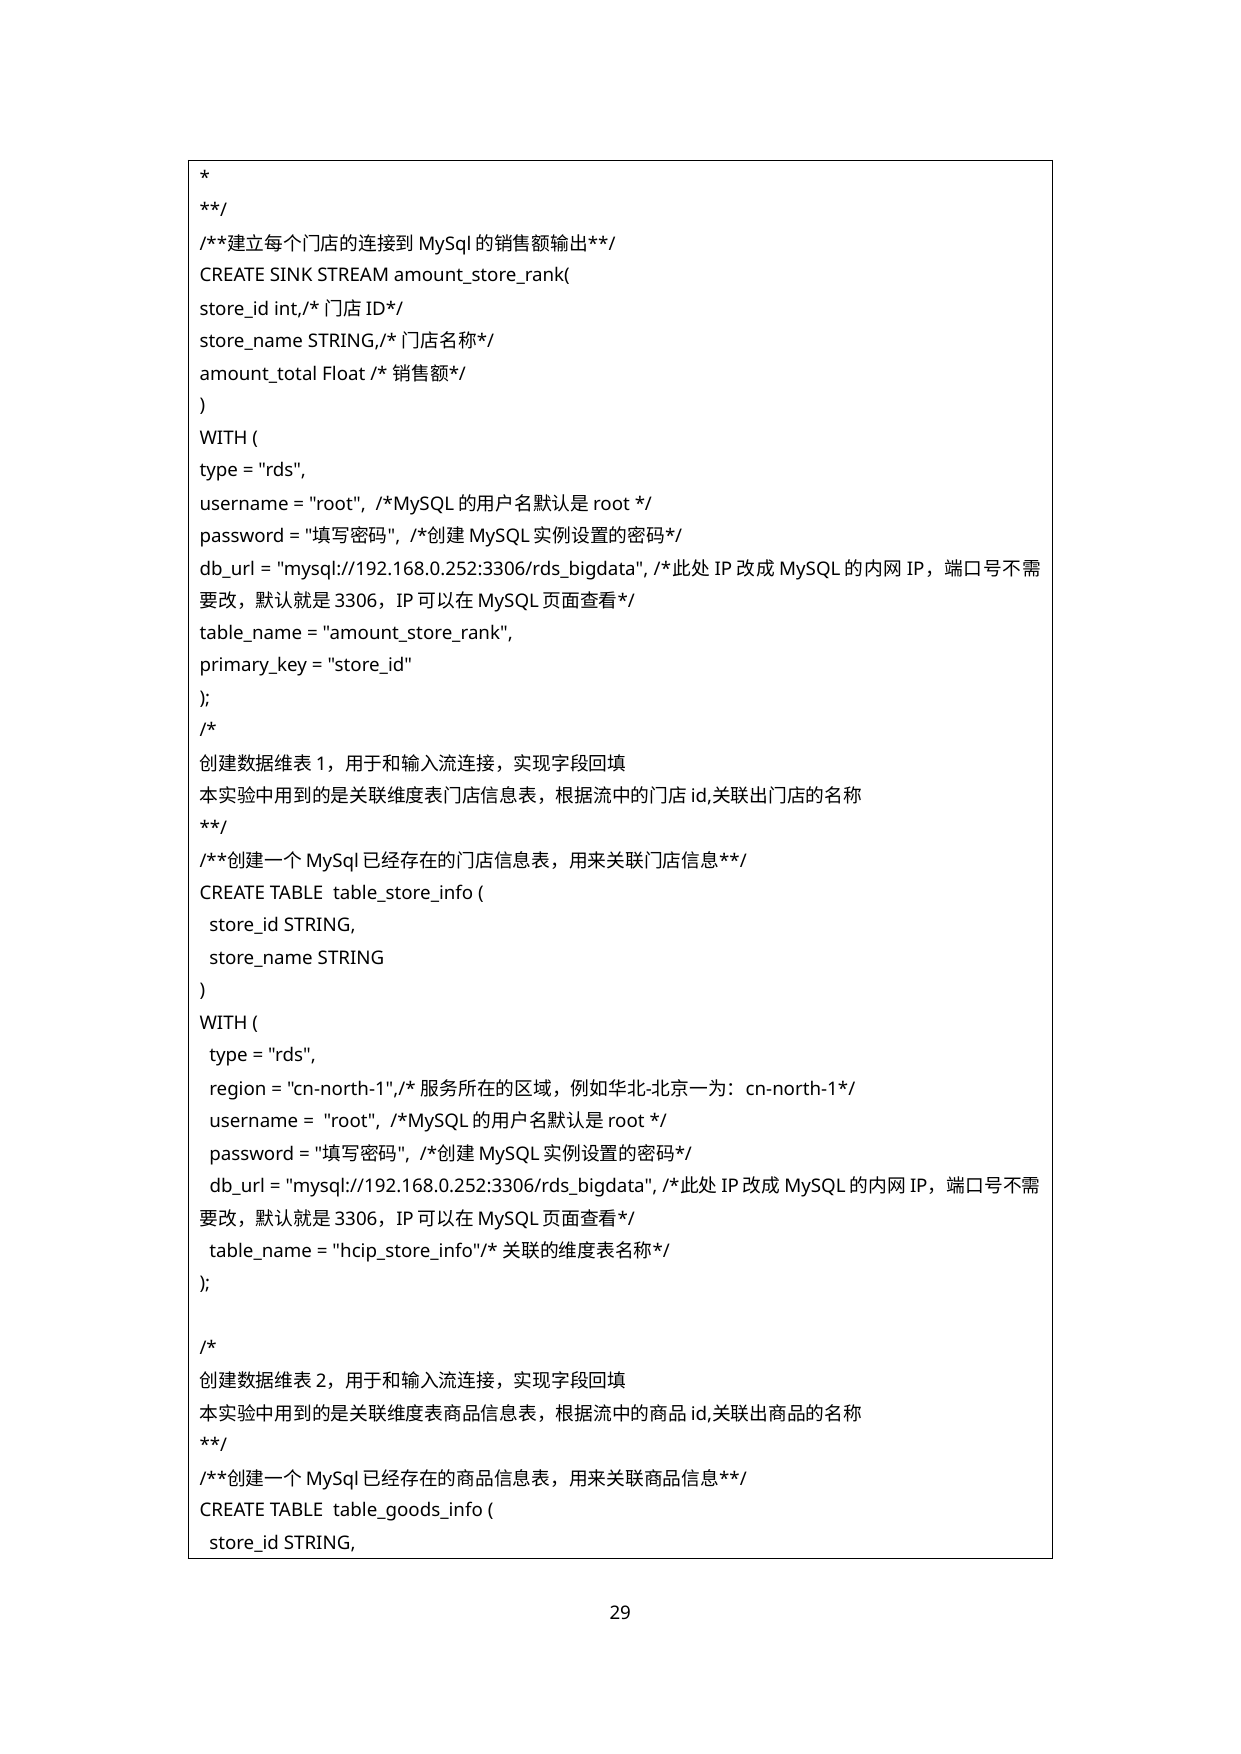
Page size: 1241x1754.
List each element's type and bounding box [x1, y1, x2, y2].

table_header [189, 161, 1052, 1558]
